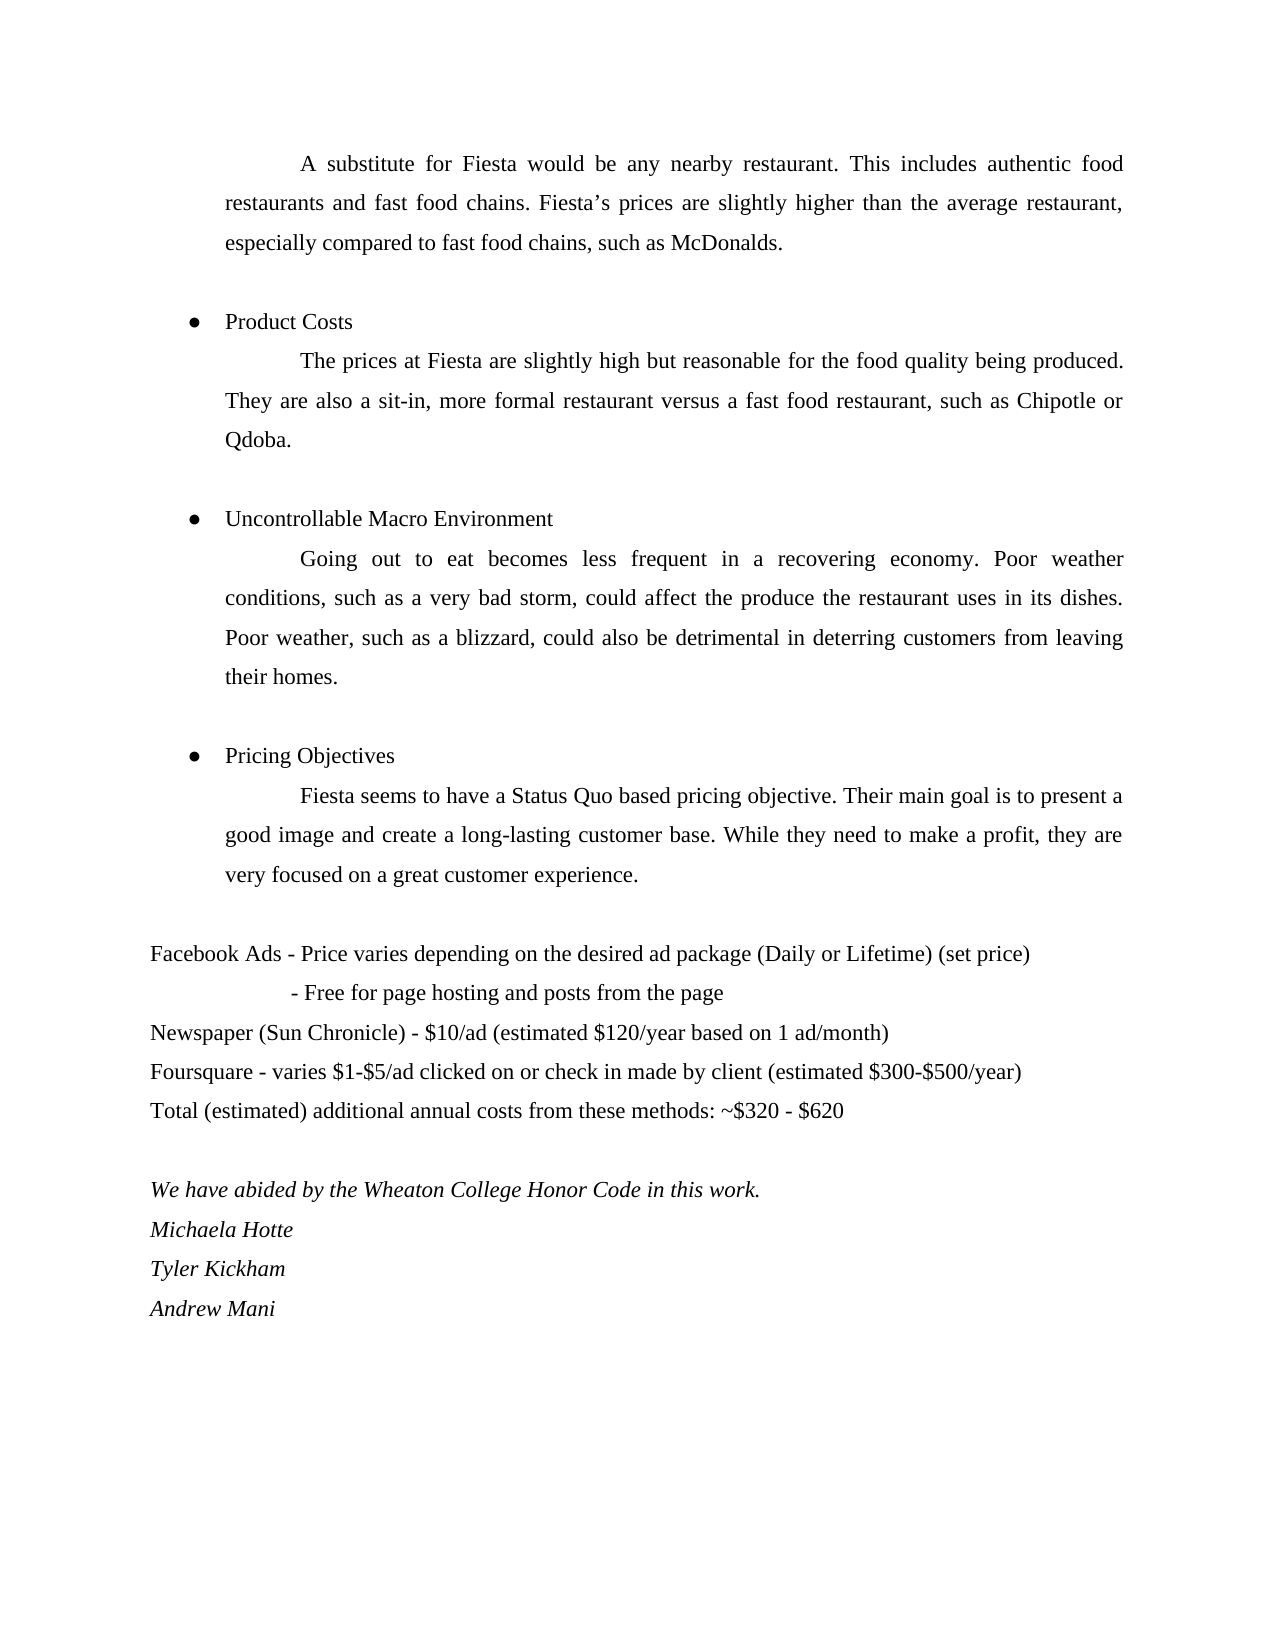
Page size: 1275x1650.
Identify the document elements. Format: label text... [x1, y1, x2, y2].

text We have abided by the Wheaton College Honor Code in this work. [150, 1176, 1125, 1203]
text Andrew Mani [150, 1295, 1125, 1321]
text - Free for page hosting and posts from the page [225, 979, 1125, 1005]
text Newspaper (Sun Chronicle) - $10/ad (estimated $120/year based on 1 ad/month) [150, 1018, 1125, 1045]
text Facebook Ads - Price varies depending on the desired ad package (Daily or Lifetime) (set price) [150, 939, 1125, 966]
list Product Costs [187, 308, 1125, 334]
text Going out to eat becomes less frequent in a recovering economy. Poor weather conditions, such as a very bad storm, could affect the produce the restaurant uses in its dishes. Poor weather, such as a blizzard, could also be detrimental in deterring customers from leaving their homes. [225, 545, 1125, 689]
text Tyler Kickham [150, 1255, 1125, 1282]
text Fiesta seems to have a Status Quo based pricing objective. Their main goal is to present a good image and create a long-lasting customer base. While they need to make a profit, they are very focused on a great customer experience. [225, 782, 1125, 887]
text A substitute for Fiesta would be any nearby restaurant. This includes authentic food restaurants and fast food chains. Fiesta’s prices are slightly higher than the average restaurant, especially compared to fast food chains, such as McDonalds. [225, 150, 1125, 255]
text The prices at Fiesta are slightly high but reasonable for the food quality being produced. They are also a sit-in, more formal restaurant versus a fast food restaurant, such as Chipotle or Qdoba. [225, 347, 1125, 453]
list Uncontrollable Macro Environment [187, 505, 1125, 532]
text Foursquare - varies $1-$5/ad clicked on or check in made by client (estimated $300-$500/year) [150, 1058, 1125, 1084]
text Michaela Hotte [150, 1216, 1125, 1242]
text Total (estimated) additional annual costs from these methods: ~$320 - $620 [150, 1097, 1125, 1124]
list Pricing Objectives [187, 742, 1125, 768]
